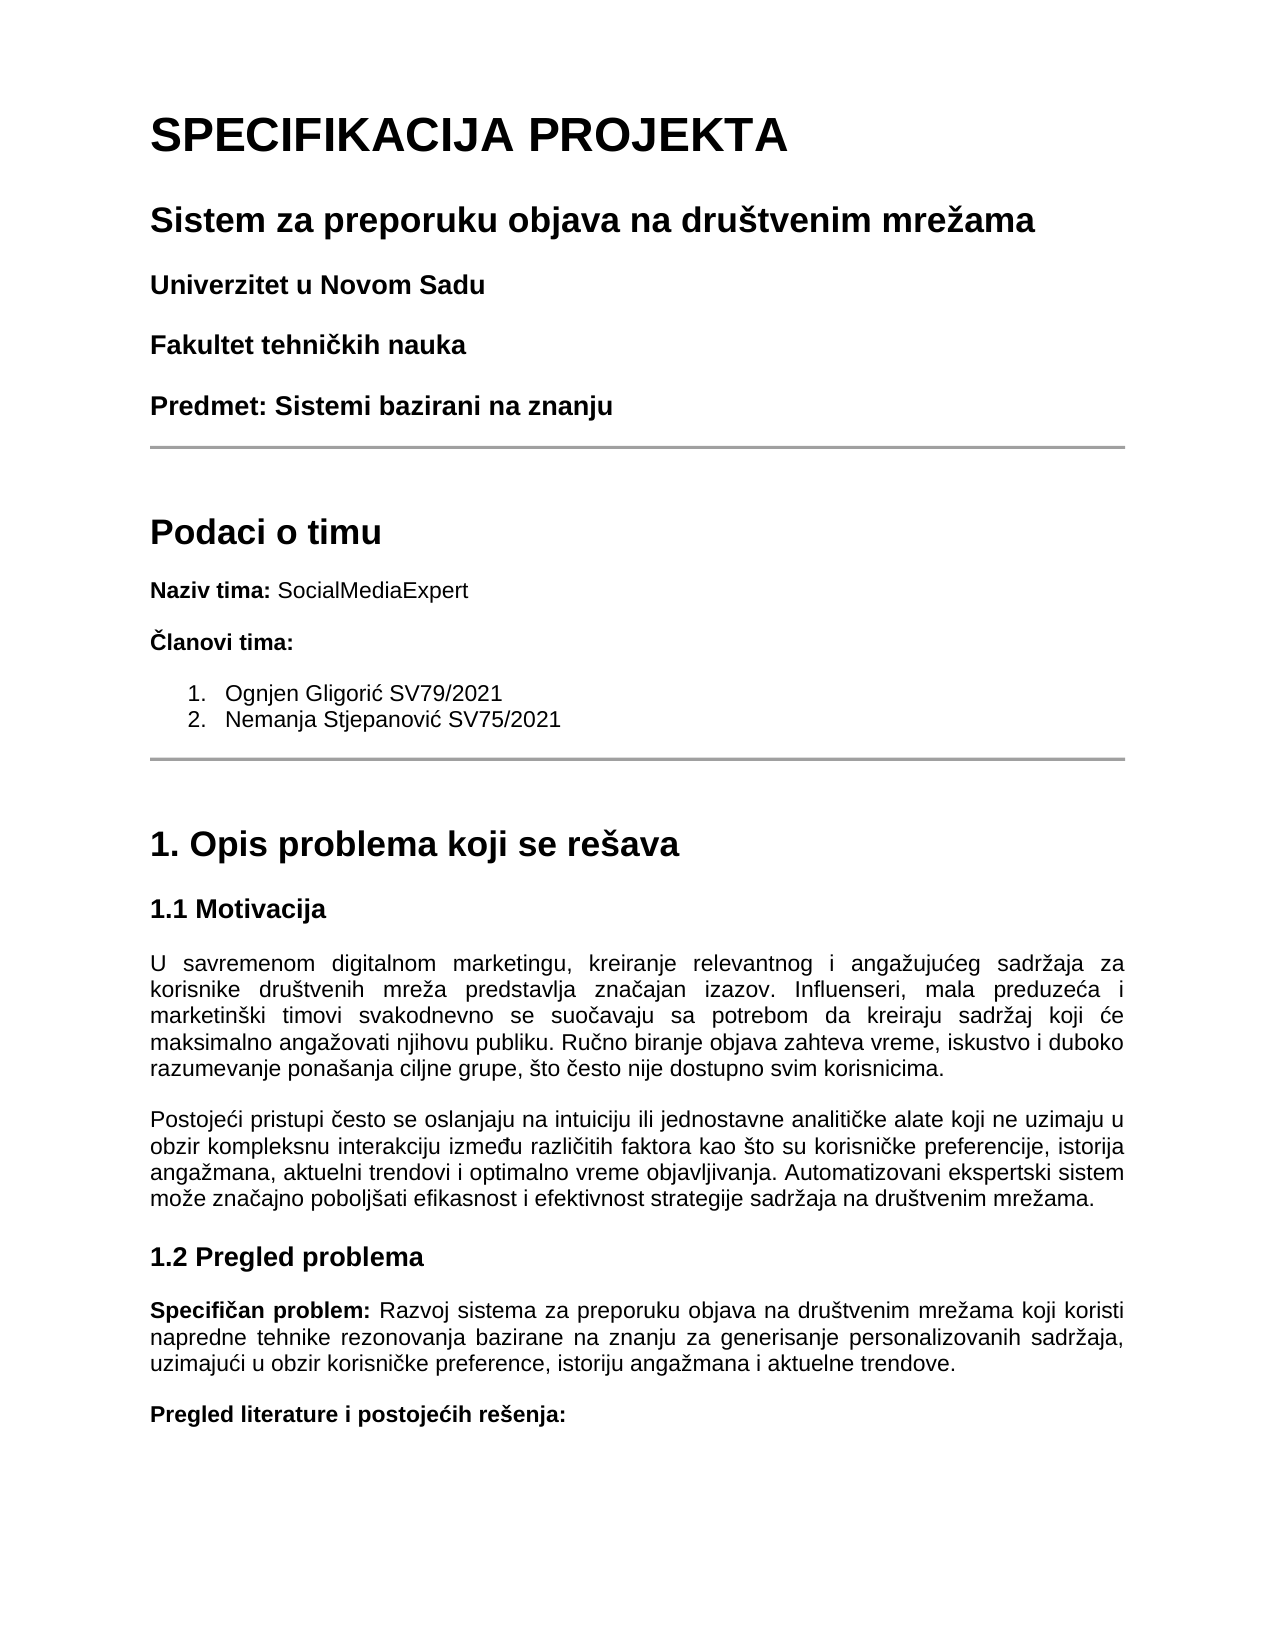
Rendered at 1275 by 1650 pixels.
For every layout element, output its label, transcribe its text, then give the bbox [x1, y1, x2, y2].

subtitle SPECIFIKACIJA PROJEKTA [150, 106, 1125, 161]
text U savremenom digitalnom marketingu, kreiranje relevantnog i angažujućeg sadržaja za korisnike društvenih mreža predstavlja značajan izazov. Influenseri, mala preduzeća i marketinški timovi svakodnevno se suočavaju sa potrebom da kreiraju sadržaj koji će maksimalno angažovati njihovu publiku. Ručno biranje objava zahteva vreme, iskustvo i duboko razumevanje ponašanja ciljne grupe, što često nije dostupno svim korisnicima. [150, 949, 1125, 1081]
subtitle Univerzitet u Novom Sadu [150, 269, 1125, 300]
list Ognjen Gligorić SV79/2021 [187, 680, 1125, 706]
subtitle 1. Opis problema koji se rešava [150, 823, 1125, 864]
text Pregled literature i postojećih rešenja: [150, 1401, 1125, 1428]
text Članovi tima: [150, 629, 1125, 655]
subtitle Podaci o timu [150, 512, 1125, 552]
text Naziv tima: SocialMediaExpert [150, 577, 1125, 604]
subtitle Predmet: Sistemi bazirani na znanju [150, 389, 1125, 421]
text Specifičan problem: Razvoj sistema za preporuku objava na društvenim mrežama koji koristi napredne tehnike rezonovanja bazirane na znanju za generisanje personalizovanih sadržaja, uzimajući u obzir korisničke preference, istoriju angažmana i aktuelne trendove. [150, 1297, 1125, 1376]
subtitle Sistem za preporuku objava na društvenim mrežama [150, 199, 1125, 239]
subtitle 1.2 Pregled problema [150, 1241, 1125, 1272]
subtitle 1.1 Motivacija [150, 893, 1125, 924]
subtitle Fakultet tehničkih nauka [150, 329, 1125, 360]
text Postojeći pristupi često se oslanjaju na intuiciju ili jednostavne analitičke alate koji ne uzimaju u obzir kompleksnu interakciju između različitih faktora kao što su korisničke preferencije, istorija angažmana, aktuelni trendovi i optimalno vreme objavljivanja. Automatizovani ekspertski sistem može značajno poboljšati efikasnost i efektivnost strategije sadržaja na društvenim mrežama. [150, 1106, 1125, 1212]
list Nemanja Stjepanović SV75/2021 [187, 706, 1125, 733]
